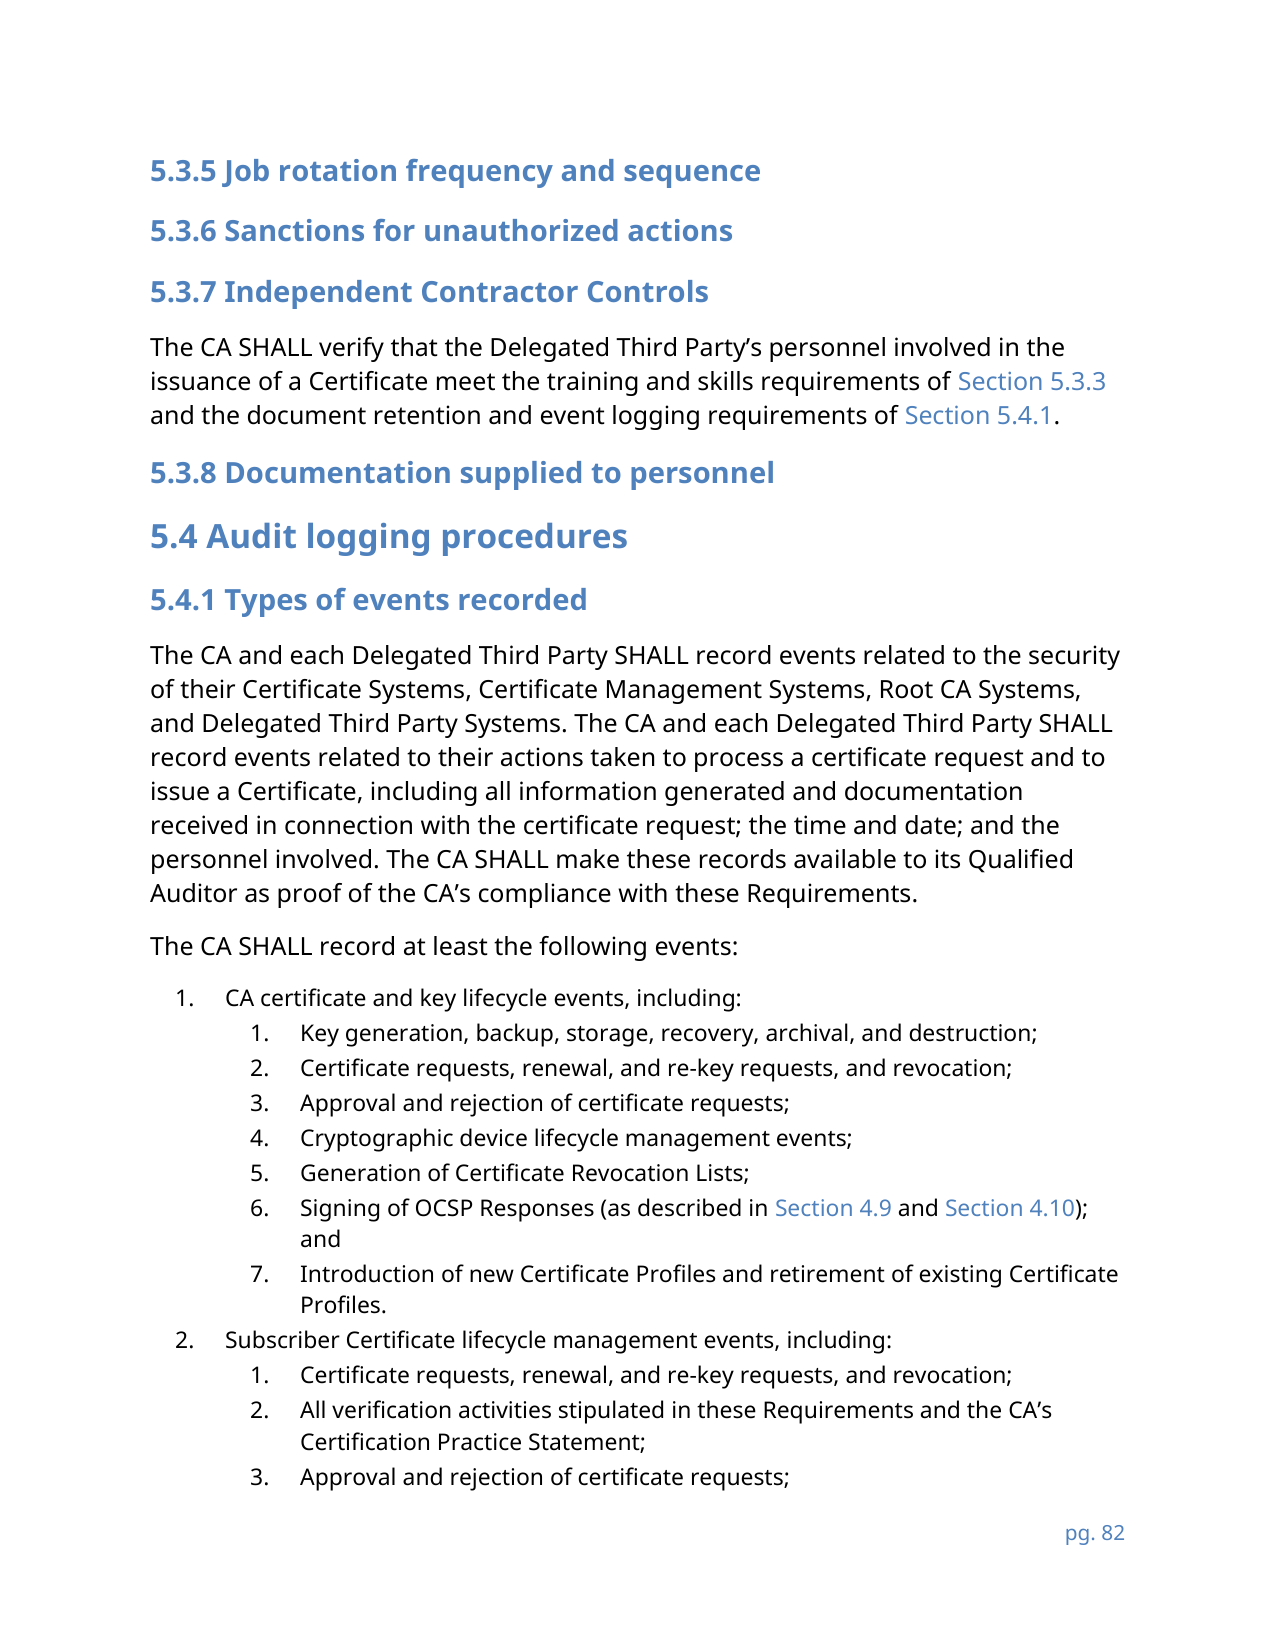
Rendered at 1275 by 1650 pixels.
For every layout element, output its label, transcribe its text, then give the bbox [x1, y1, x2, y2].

list Approval and rejection of certificate requests; [250, 1087, 1125, 1118]
list Subscriber Certificate lifecycle management events, including: [175, 1324, 1125, 1356]
list Signing of OCSP Responses (as described in Section 4.9 and Section 4.10); and [250, 1192, 1125, 1254]
list Key generation, backup, storage, recovery, archival, and destruction; [250, 1017, 1125, 1048]
list CA certificate and key lifecycle events, including: [175, 982, 1125, 1013]
subtitle 5.3.8 Documentation supplied to personnel [150, 452, 1125, 492]
list All verification activities stipulated in these Requirements and the CA’s Certification Practice Statement; [250, 1394, 1125, 1457]
text The CA SHALL record at least the following events: [150, 929, 1125, 963]
subtitle 5.3.5 Job rotation frequency and sequence [150, 150, 1125, 190]
subtitle 5.4 Audit logging procedures [150, 513, 1125, 558]
list Cryptographic device lifecycle management events; [250, 1122, 1125, 1153]
subtitle 5.3.6 Sanctions for unauthorized actions [150, 211, 1125, 250]
list Introduction of new Certificate Profiles and retirement of existing Certificate Profiles. [250, 1258, 1125, 1321]
text The CA SHALL verify that the Delegated Third Party’s personnel involved in the issuance of a Certificate meet the training and skills requirements of Section 5.3.3 and the document retention and event logging requirements of Section 5.4.1. [150, 329, 1125, 432]
list Certificate requests, renewal, and re-key requests, and revocation; [250, 1359, 1125, 1391]
list Certificate requests, renewal, and re-key requests, and revocation; [250, 1052, 1125, 1083]
subtitle 5.3.7 Independent Contractor Controls [150, 271, 1125, 311]
list Approval and rejection of certificate requests; [250, 1461, 1125, 1492]
text The CA and each Delegated Third Party SHALL record events related to the security of their Certificate Systems, Certificate Management Systems, Root CA Systems, and Delegated Third Party Systems. The CA and each Delegated Third Party SHALL record events related to their actions taken to process a certificate request and to issue a Certificate, including all information generated and documentation received in connection with the certificate request; the time and date; and the personnel involved. The CA SHALL make these records available to its Qualified Auditor as proof of the CA’s compliance with these Requirements. [150, 638, 1125, 910]
list Generation of Certificate Revocation Lists; [250, 1157, 1125, 1188]
subtitle 5.4.1 Types of events recorded [150, 579, 1125, 619]
